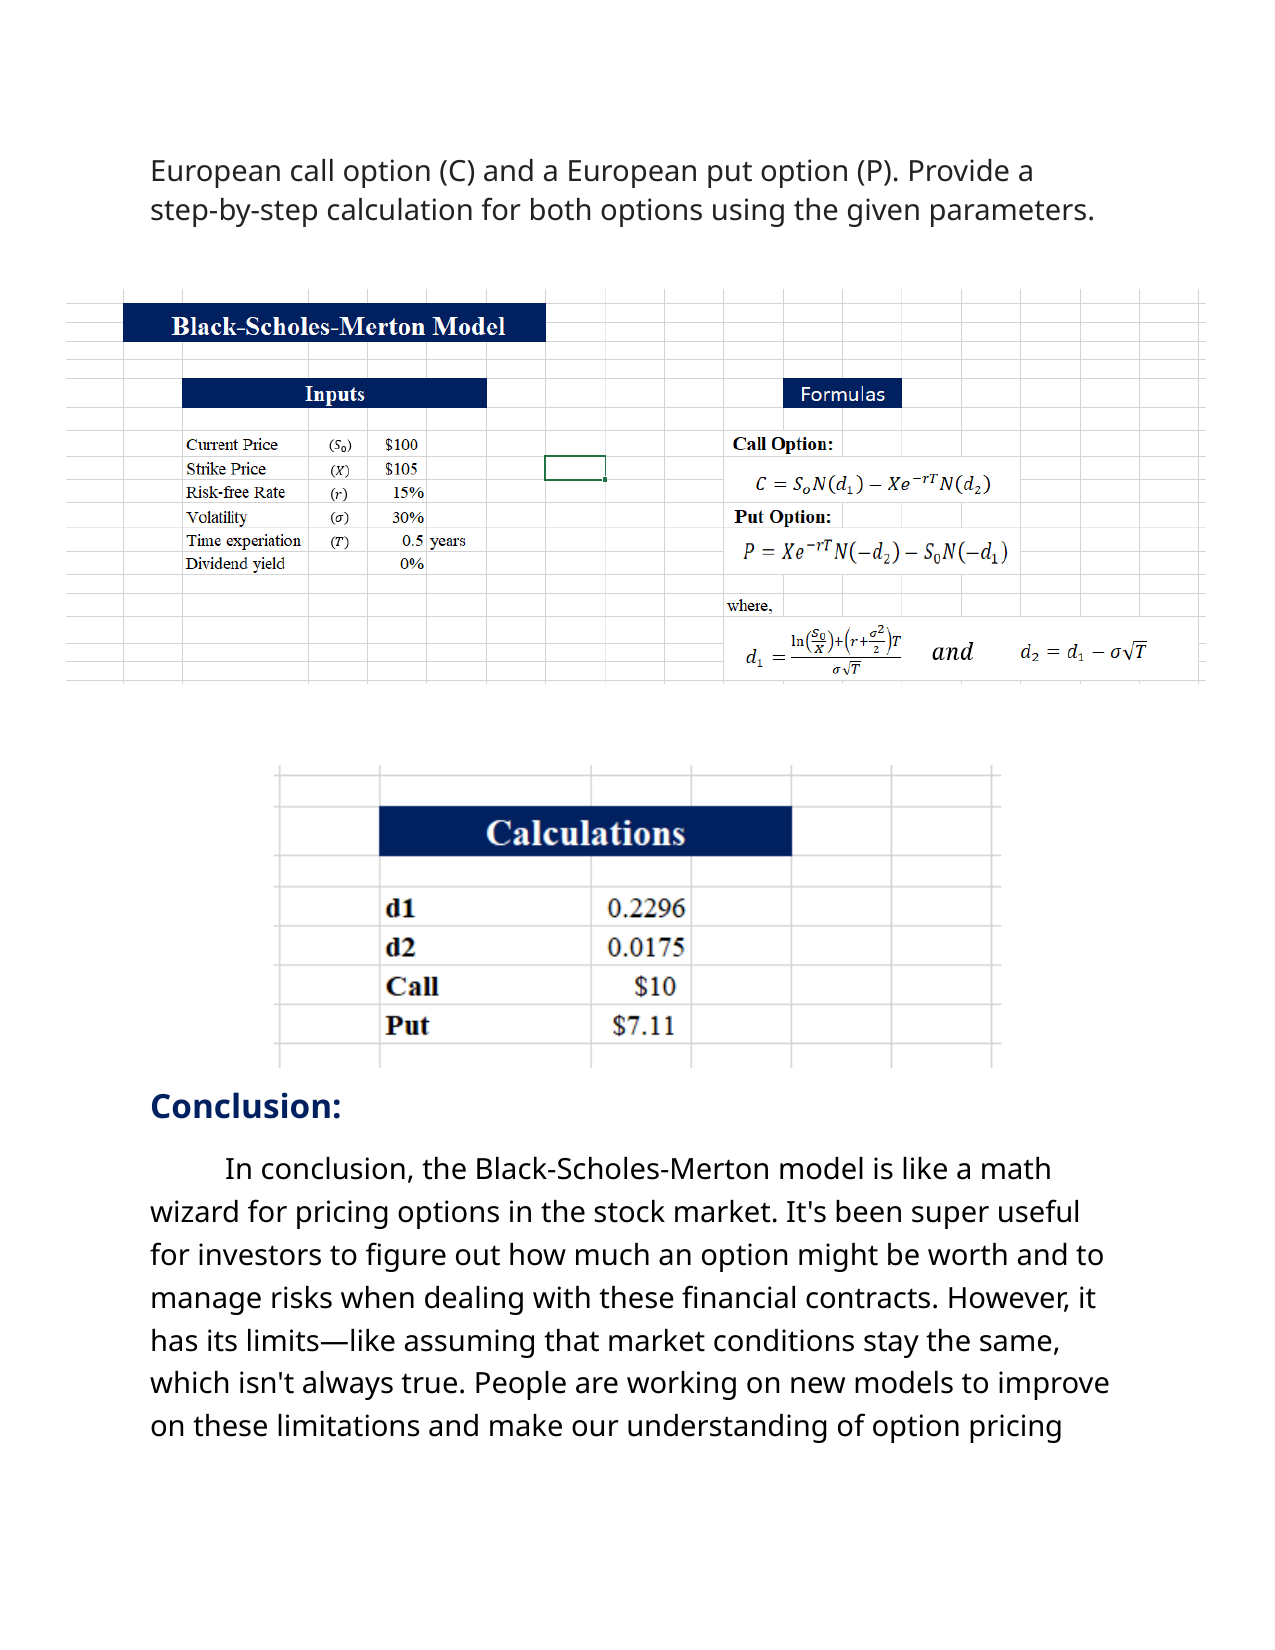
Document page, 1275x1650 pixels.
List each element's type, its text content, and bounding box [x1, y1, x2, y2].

picture [65, 289, 1206, 683]
text European call option (C) and a European put option (P). Provide a [150, 150, 1125, 190]
picture [273, 765, 1002, 1068]
text Conclusion: [150, 1083, 1125, 1128]
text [150, 1148, 1125, 1445]
text step-by-step calculation for both options using the given parameters. [150, 190, 1125, 229]
